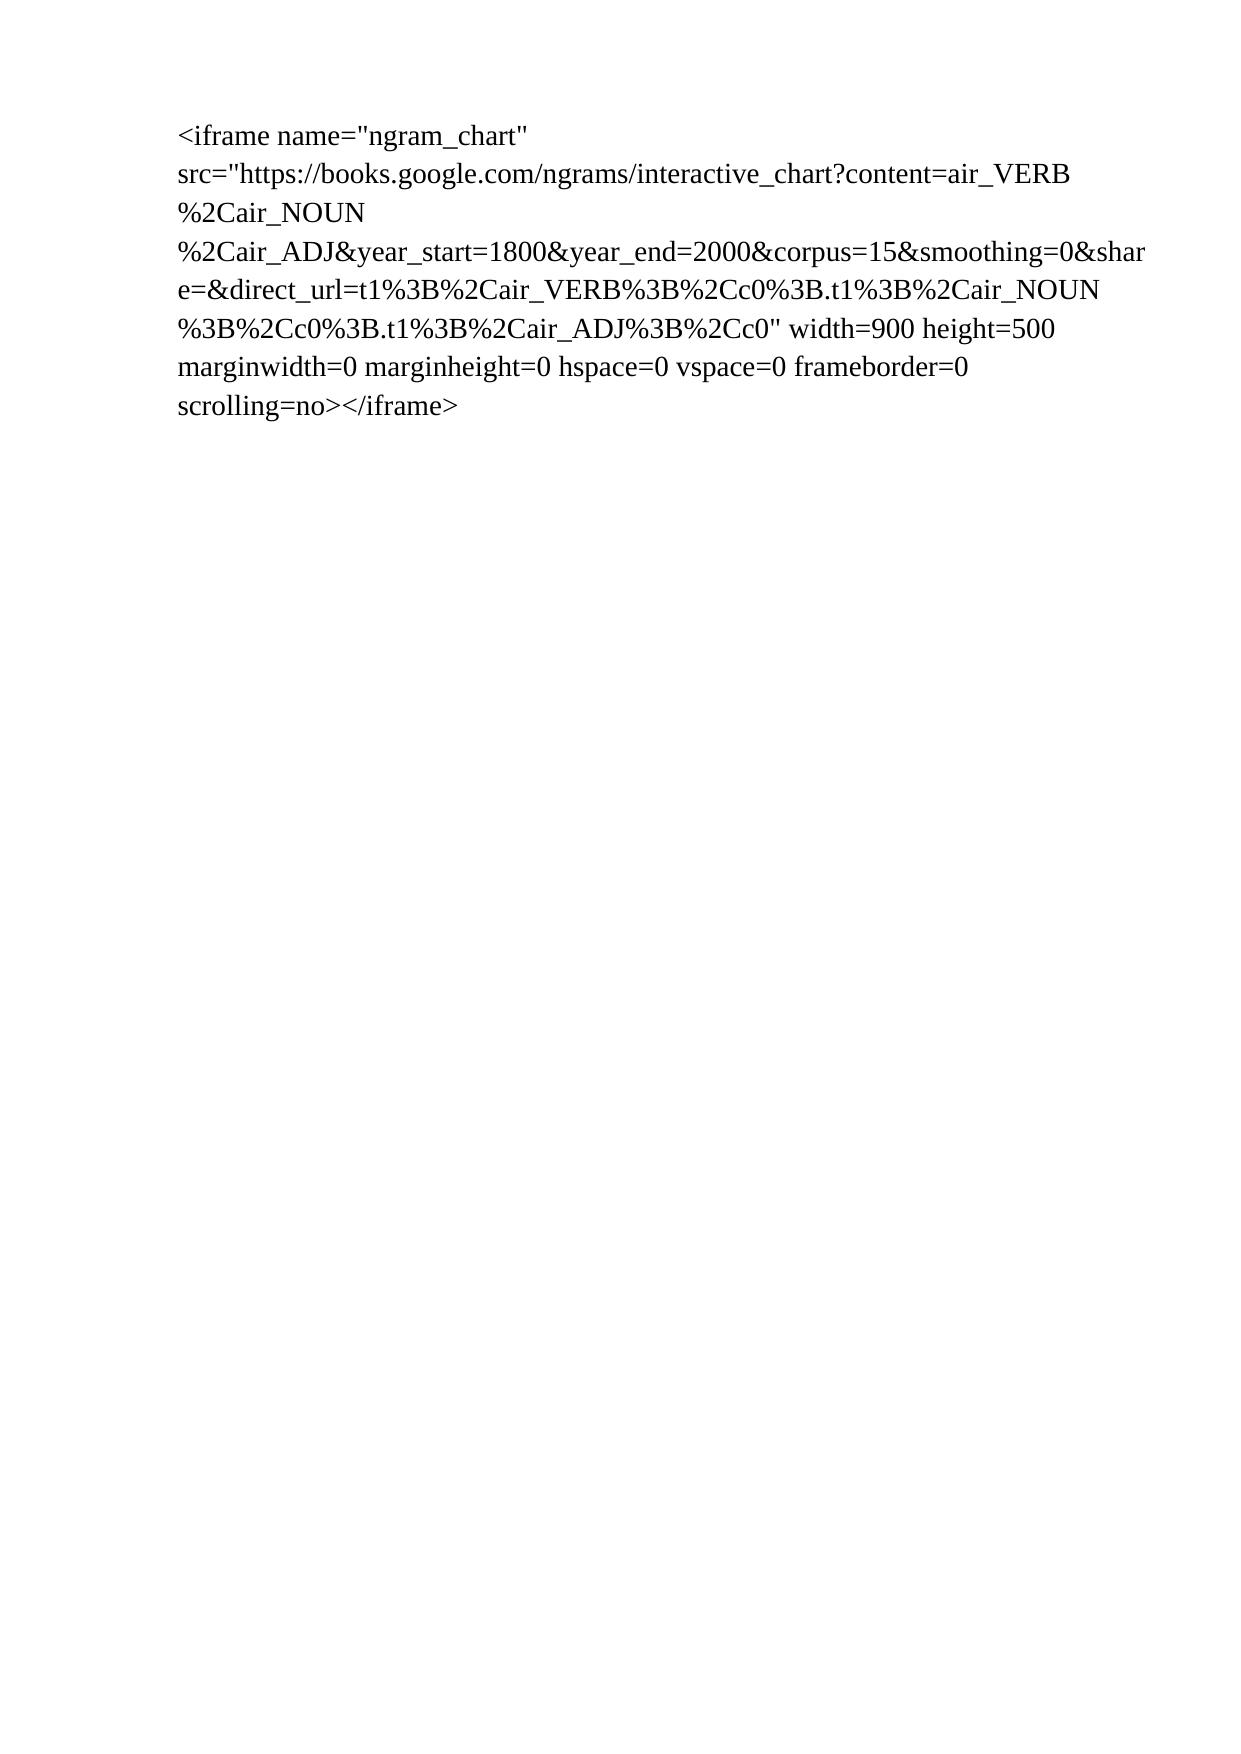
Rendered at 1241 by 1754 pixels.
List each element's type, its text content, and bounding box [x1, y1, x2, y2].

text <iframe name="ngram_chart" src="https://books.google.com/ngrams/interactive_chart?content=air_VERB%2Cair_NOUN%2Cair_ADJ&year_start=1800&year_end=2000&corpus=15&smoothing=0&share=&direct_url=t1%3B%2Cair_VERB%3B%2Cc0%3B.t1%3B%2Cair_NOUN%3B%2Cc0%3B.t1%3B%2Cair_ADJ%3B%2Cc0" width=900 height=500 marginwidth=0 marginheight=0 hspace=0 vspace=0 frameborder=0 scrolling=no></iframe> [177, 118, 1152, 421]
